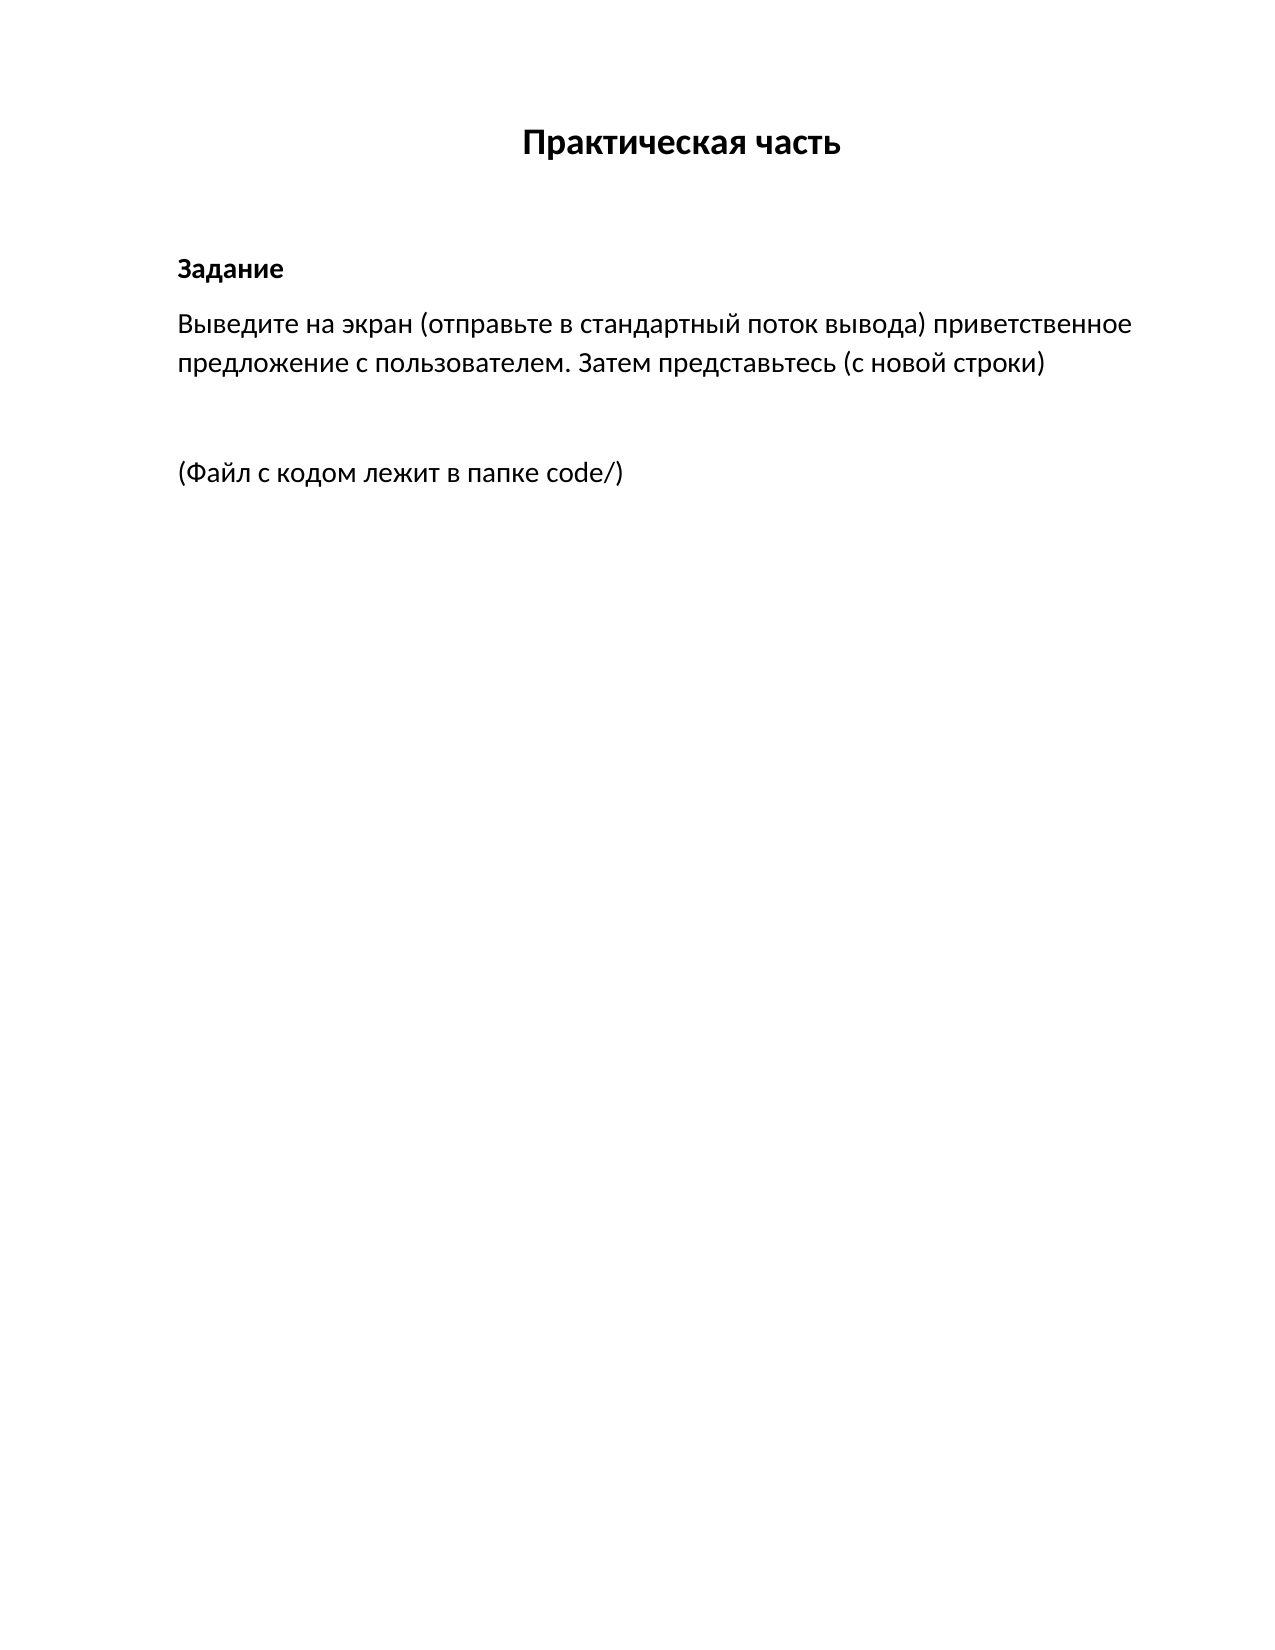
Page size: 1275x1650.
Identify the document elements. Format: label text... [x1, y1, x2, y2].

text (Файл с кодом лежит в папке code/) [177, 454, 1186, 490]
text Задание [177, 250, 1186, 286]
text Практическая часть [177, 118, 1186, 164]
text Выведите на экран (отправьте в стандартный поток вывода) приветственное предложение с пользователем. Затем представьтесь (с новой строки) [177, 306, 1186, 379]
